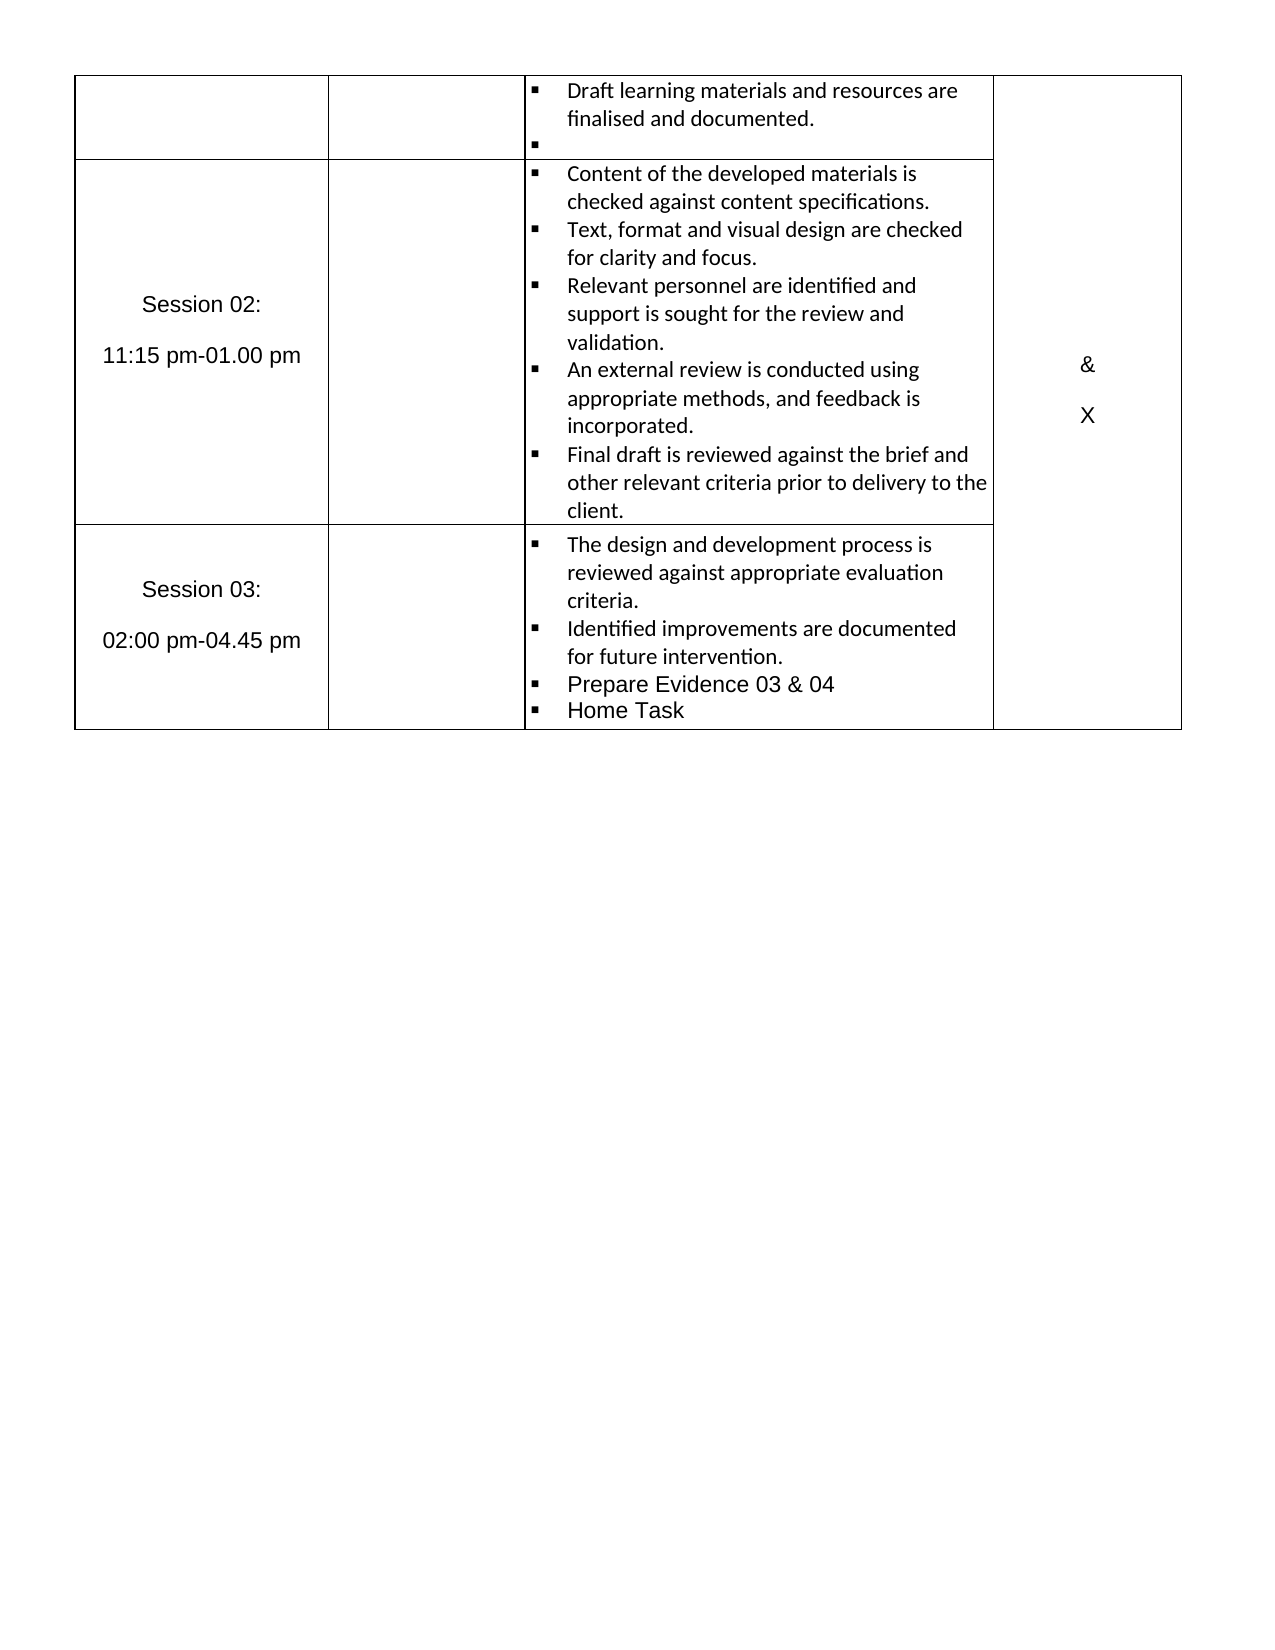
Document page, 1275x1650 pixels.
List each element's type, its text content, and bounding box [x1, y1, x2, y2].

table_cell [329, 160, 524, 524]
table_cell [329, 525, 524, 729]
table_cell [526, 76, 993, 158]
table_cell Content of the developed materials is checked against content specifications. Text, format and visual design are checked for clarity and focus. Relevant personnel are identified and support is sought for the review and validation. An external review is conducted using appropriate methods, and feedback is incorporated. Final draft is reviewed against the brief and other relevant criteria prior to delivery to the client. [526, 160, 993, 524]
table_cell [76, 76, 328, 158]
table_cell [994, 76, 1181, 729]
table_cell Session 02: 11:15 pm-01.00 pm [76, 160, 328, 524]
table_cell Session 03: 02:00 pm-04.45 pm [76, 525, 328, 729]
table_cell The design and development process is reviewed against appropriate evaluation criteria. Identified improvements are documented for future intervention. Prepare Evidence 03 & 04 Home Task [526, 525, 993, 729]
table_cell [329, 76, 524, 158]
